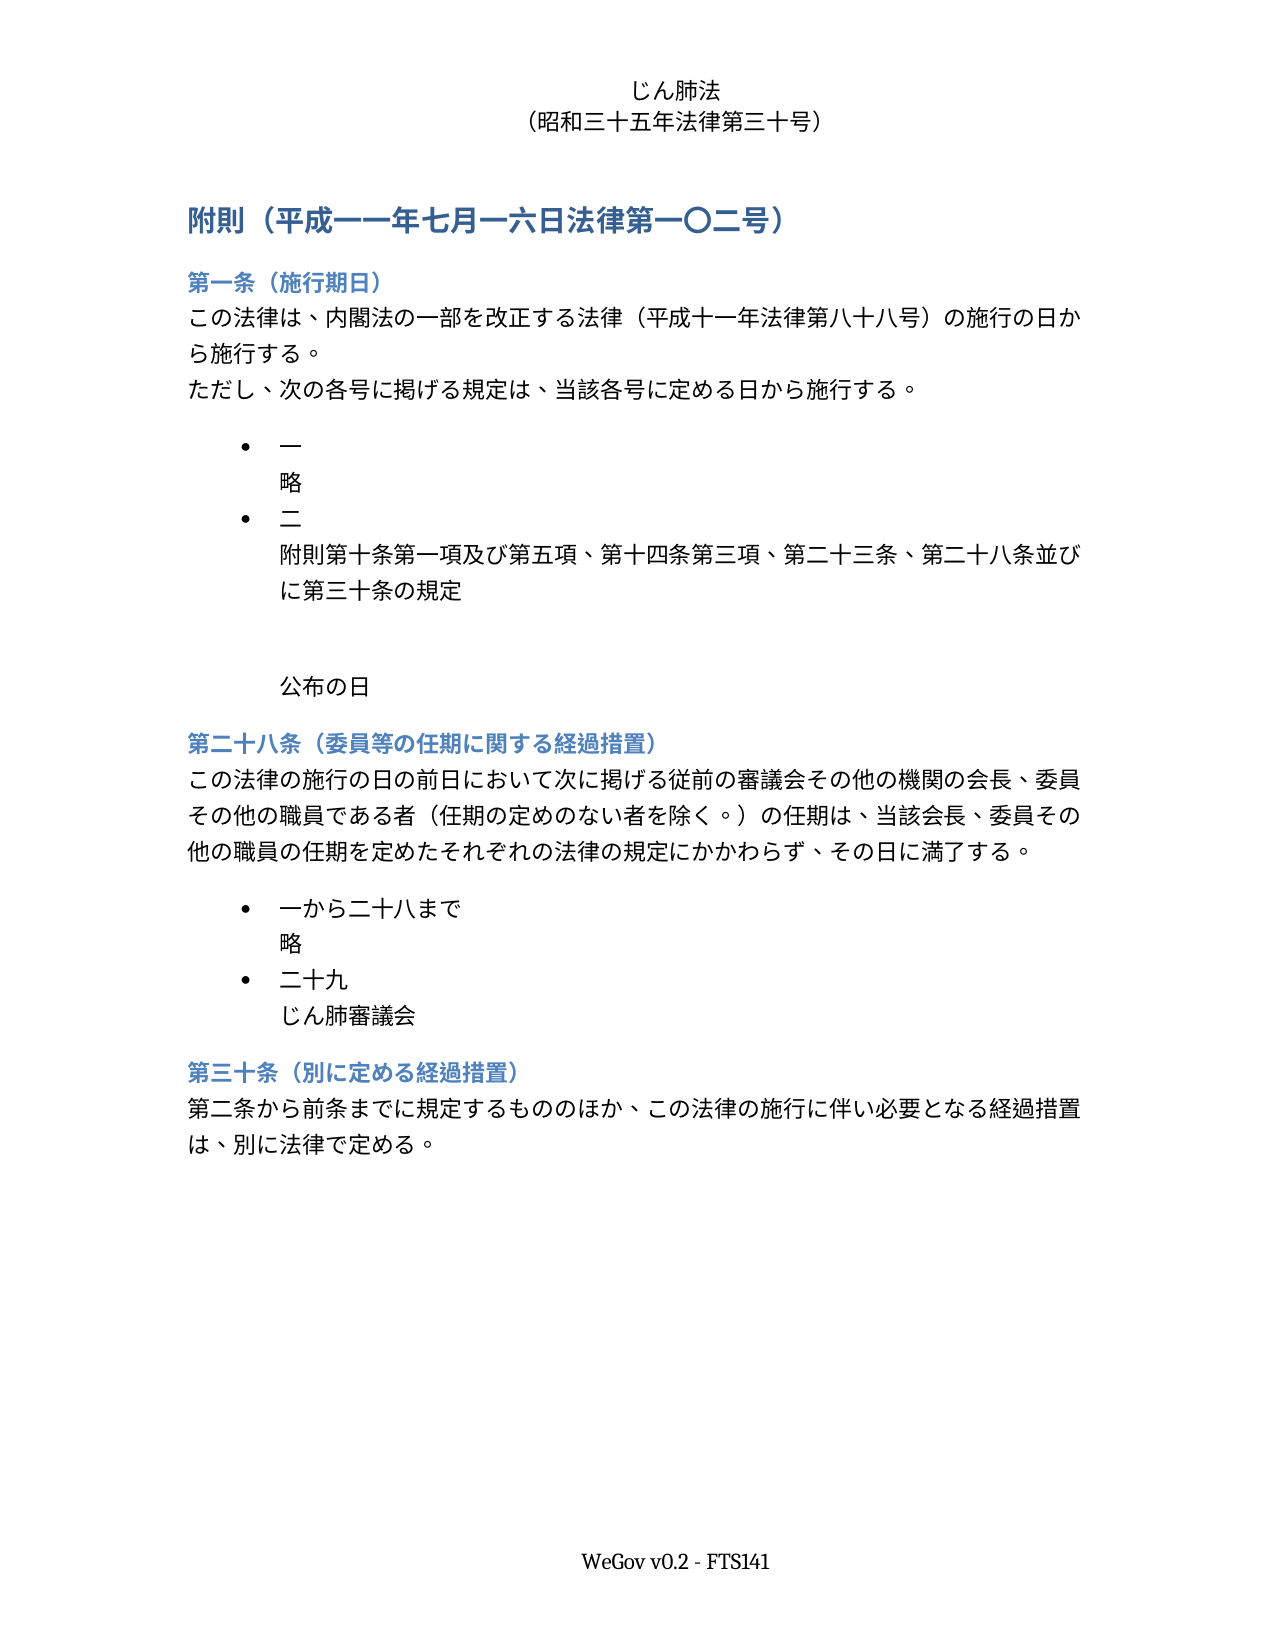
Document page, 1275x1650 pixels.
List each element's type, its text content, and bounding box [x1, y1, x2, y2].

list 一から二十八まで 略 [242, 892, 1087, 960]
subtitle 附則（平成一一年七月一六日法律第一〇二号） [187, 200, 1087, 240]
subtitle 第三十条（別に定める経過措置） [187, 1057, 1087, 1088]
list 二 附則第十条第一項及び第五項、第十四条第三項、第二十三条、第二十八条並びに第三十条の規定 公布の日 [242, 503, 1087, 702]
list 一 略 [242, 431, 1087, 498]
subtitle 第二十八条（委員等の任期に関する経過措置） [187, 728, 1087, 759]
text 第二条から前条までに規定するもののほか、この法律の施行に伴い必要となる経過措置は、別に法律で定める。 [187, 1093, 1087, 1160]
subtitle 第一条（施行期日） [187, 266, 1087, 298]
text この法律は、内閣法の一部を改正する法律（平成十一年法律第八十八号）の施行の日から施行する。 ただし、次の各号に掲げる規定は、当該各号に定める日から施行する。 [187, 302, 1087, 406]
text この法律の施行の日の前日において次に掲げる従前の審議会その他の機関の会長、委員その他の職員である者（任期の定めのない者を除く。）の任期は、当該会長、委員その他の職員の任期を定めたそれぞれの法律の規定にかかわらず、その日に満了する。 [187, 764, 1087, 867]
list 二十九 じん肺審議会 [242, 964, 1087, 1032]
